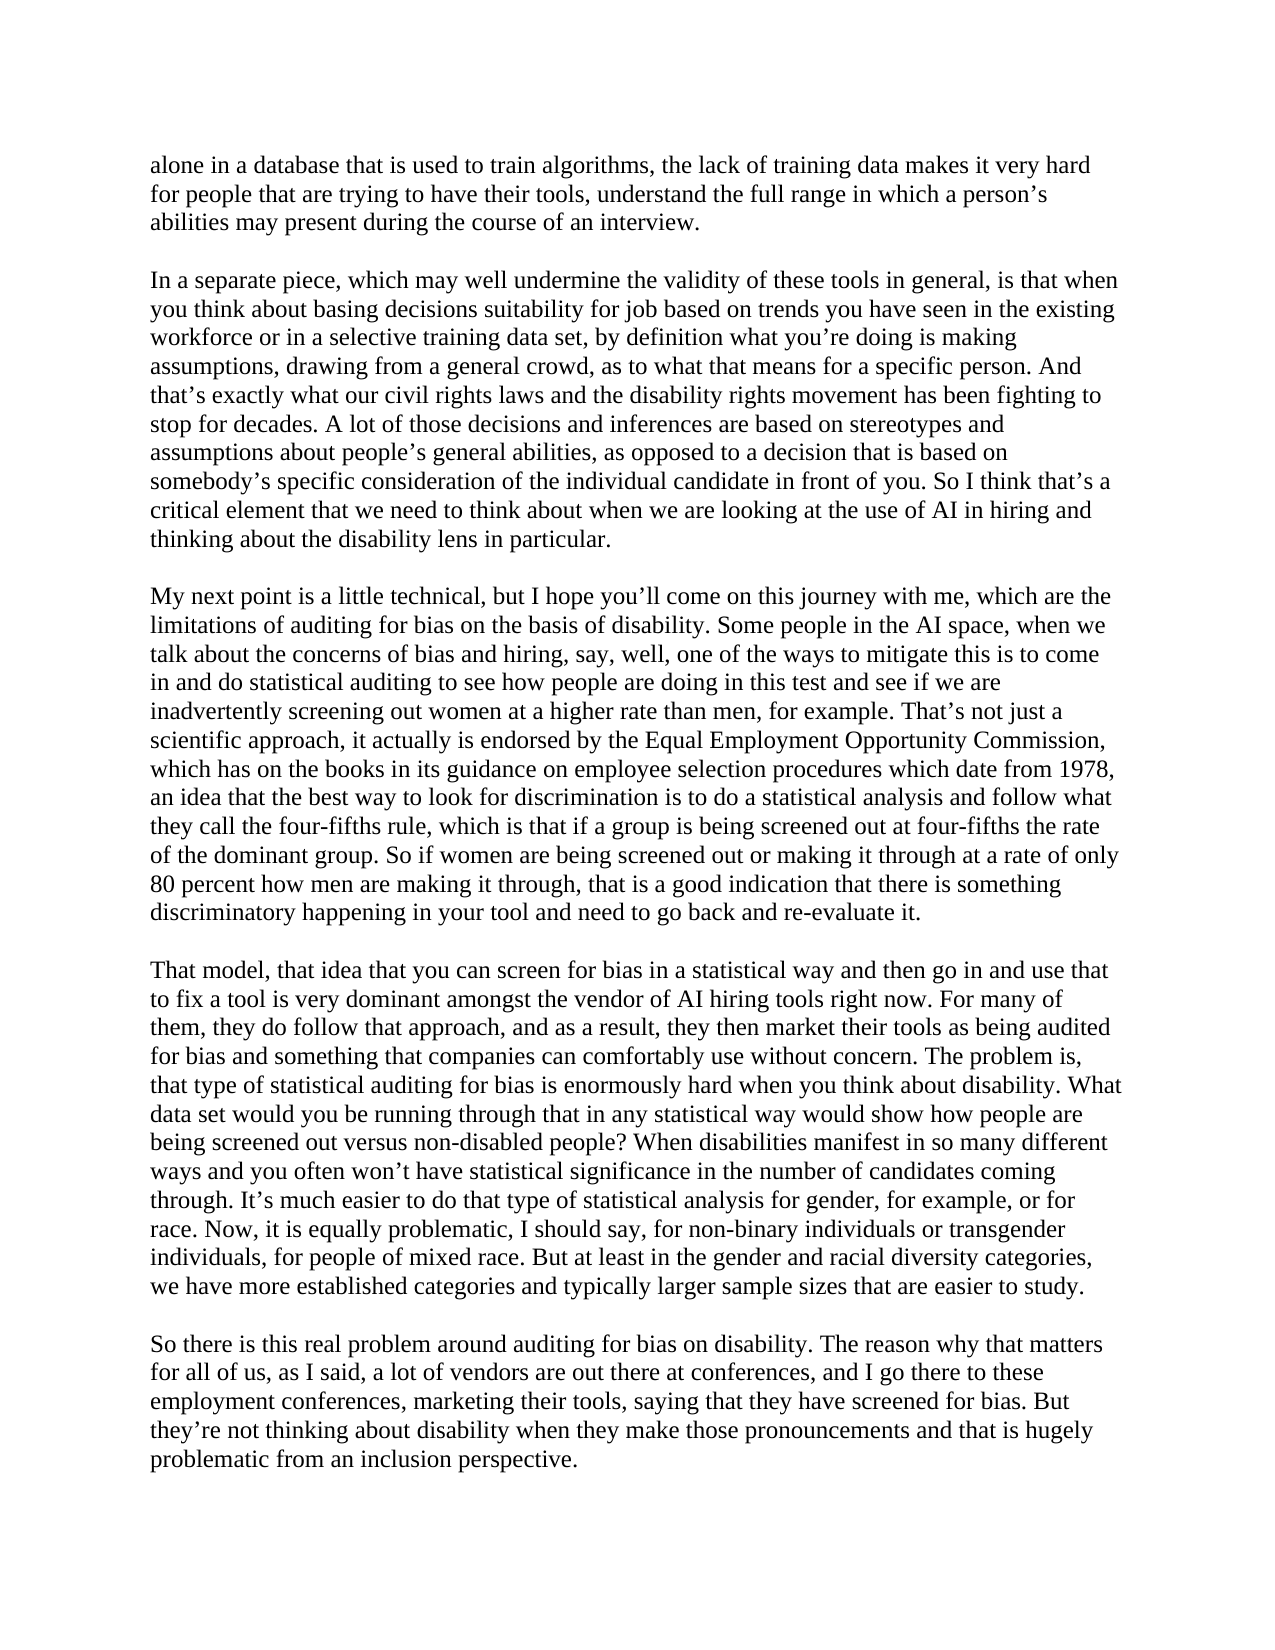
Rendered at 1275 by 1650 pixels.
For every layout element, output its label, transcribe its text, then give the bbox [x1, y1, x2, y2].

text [150, 150, 1125, 236]
text So there is this real problem around auditing for bias on disability. The reason why that matters for all of us, as I said, a lot of vendors are out there at conferences, and I go there to these employment conferences, marketing their tools, saying that they have screened for bias. But they’re not thinking about disability when they make those pronouncements and that is hugely problematic from an inclusion perspective. [150, 1329, 1125, 1472]
text In a separate piece, which may well undermine the validity of these tools in general, is that when you think about basing decisions suitability for job based on trends you have seen in the existing workforce or in a selective training data set, by definition what you’re doing is making assumptions, drawing from a general crowd, as to what that means for a specific person. And that’s exactly what our civil rights laws and the disability rights movement has been fighting to stop for decades. A lot of those decisions and inferences are based on stereotypes and assumptions about people’s general abilities, as opposed to a decision that is based on somebody’s specific consideration of the individual candidate in front of you. So I think that’s a critical element that we need to think about when we are looking at the use of AI in hiring and thinking about the disability lens in particular. [150, 265, 1125, 552]
text My next point is a little technical, but I hope you’ll come on this journey with me, which are the limitations of auditing for bias on the basis of disability. Some people in the AI space, when we talk about the concerns of bias and hiring, say, well, one of the ways to mitigate this is to come in and do statistical auditing to see how people are doing in this test and see if we are inadvertently screening out women at a higher rate than men, for example. That’s not just a scientific approach, it actually is endorsed by the Equal Employment Opportunity Commission, which has on the books in its guidance on employee selection procedures which date from 1978, an idea that the best way to look for discrimination is to do a statistical analysis and follow what they call the four-fifths rule, which is that if a group is being screened out at four-fifths the rate of the dominant group. So if women are being screened out or making it through at a rate of only 80 percent how men are making it through, that is a good indication that there is something discriminatory happening in your tool and need to go back and re-evaluate it. [150, 581, 1125, 926]
text That model, that idea that you can screen for bias in a statistical way and then go in and use that to fix a tool is very dominant amongst the vendor of AI hiring tools right now. For many of them, they do follow that approach, and as a result, they then market their tools as being audited for bias and something that companies can comfortably use without concern. The problem is, that type of statistical auditing for bias is enormously hard when you think about disability. What data set would you be running through that in any statistical way would show how people are being screened out versus non-disabled people? When disabilities manifest in so many different ways and you often won’t have statistical significance in the number of candidates coming through. It’s much easier to do that type of statistical analysis for gender, for example, or for race. Now, it is equally problematic, I should say, for non-binary individuals or transgender individuals, for people of mixed race. But at least in the gender and racial diversity categories, we have more established categories and typically larger sample sizes that are easier to study. [150, 955, 1125, 1300]
